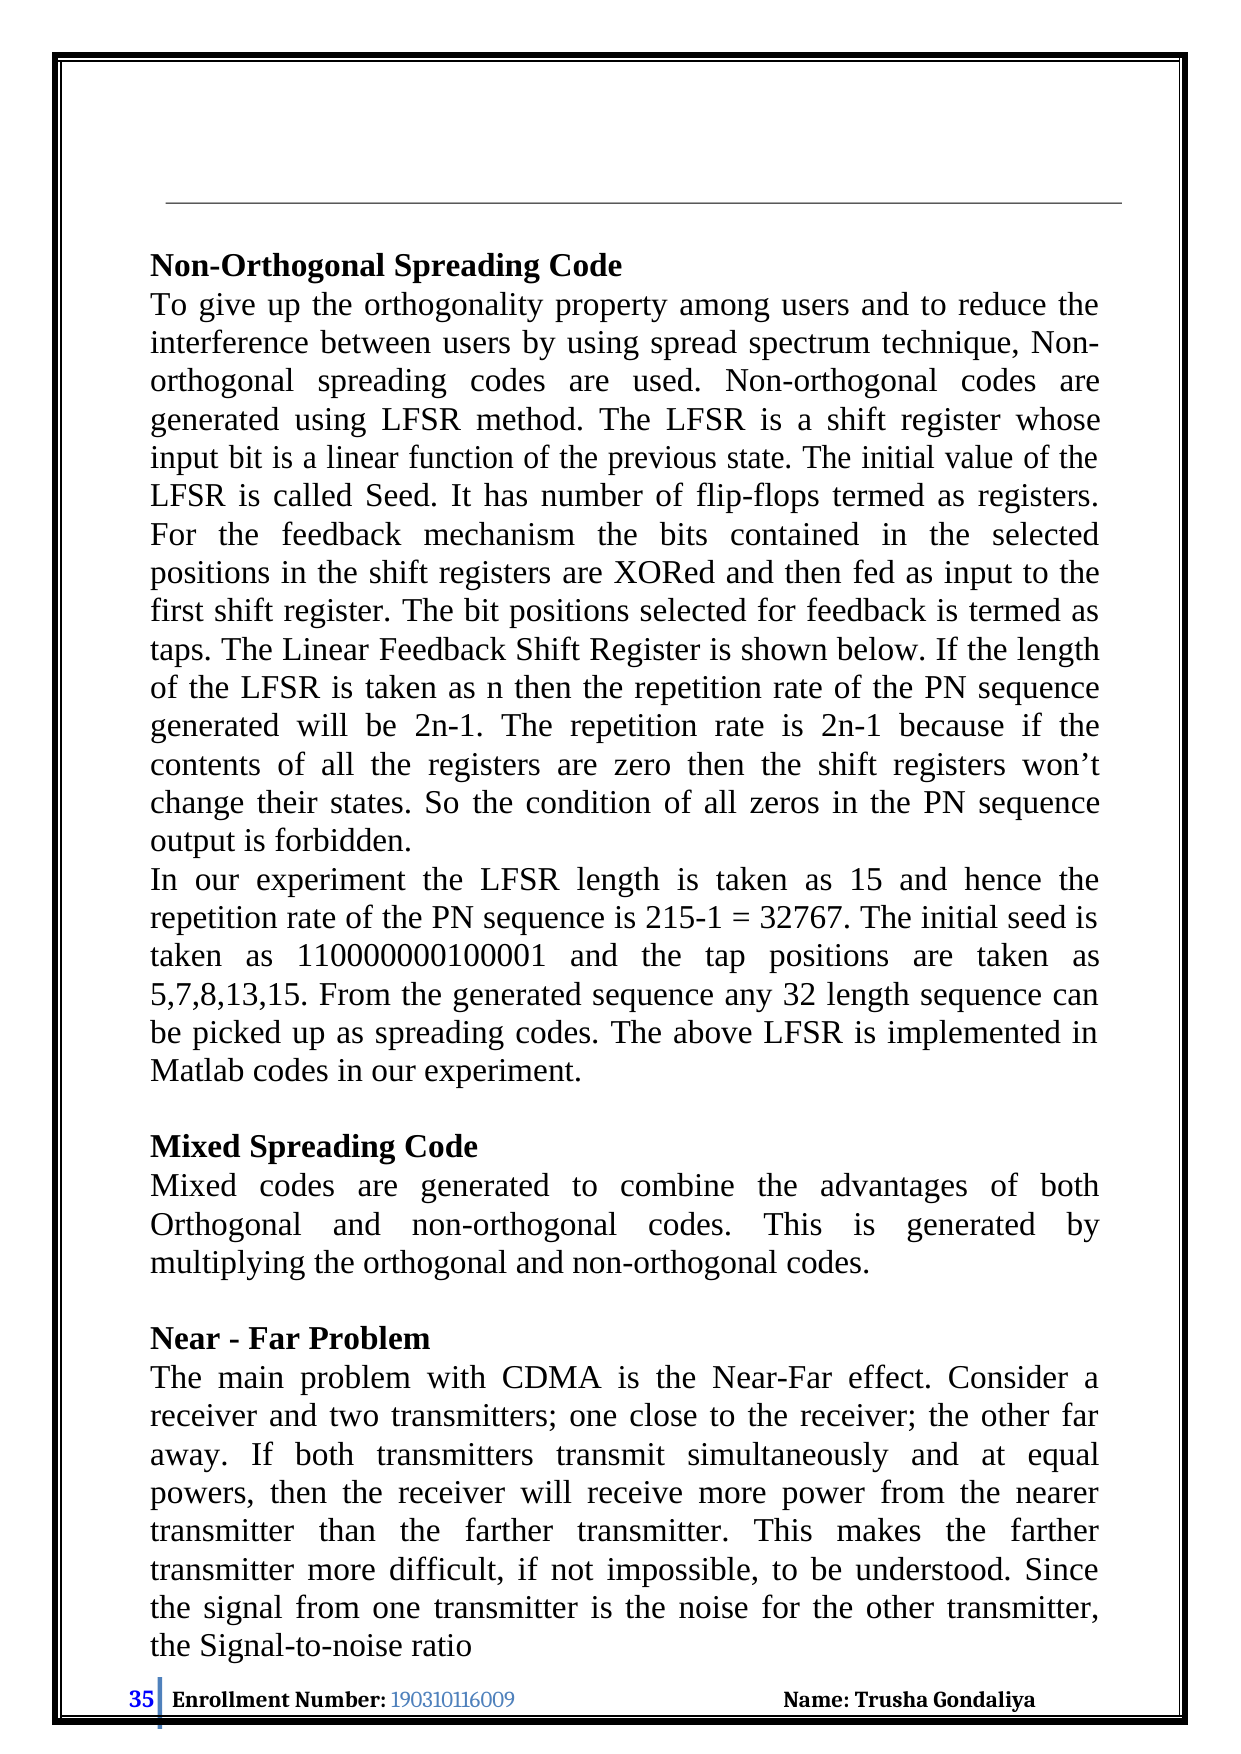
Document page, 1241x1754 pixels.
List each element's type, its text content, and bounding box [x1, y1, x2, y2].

subtitle Near - Far Problem [150, 1319, 1173, 1357]
subtitle Non-Orthogonal Spreading Code [150, 246, 1173, 284]
text To give up the orthogonality property among users and to reduce the interference between users by using spread spectrum technique, Non- orthogonal spreading codes are used. Non-orthogonal codes are generated using LFSR method. The LFSR is a shift register whose input bit is a linear function of the previous state. The initial value of the LFSR is called Seed. It has number of flip-flops termed as registers. For the feedback mechanism the bits contained in the selected positions in the shift registers are XORed and then fed as input to the first shift register. The bit positions selected for feedback is termed as taps. The Linear Feedback Shift Register is shown below. If the length of the LFSR is taken as n then the repetition rate of the PN sequence generated will be 2n-1. The repetition rate is 2n-1 because if the contents of all the registers are zero then the shift registers won’t change their states. So the condition of all zeros in the PN sequence output is forbidden. [150, 284, 1101, 859]
list Enrollment Number: 190310116009 Name: Trusha Gondaliya [129, 1683, 1173, 1714]
text Mixed codes are generated to combine the advantages of both Orthogonal and non-orthogonal codes. This is generated by multiplying the orthogonal and non-orthogonal codes. [150, 1166, 1100, 1281]
text The main problem with CDMA is the Near-Far effect. Consider a receiver and two transmitters; one close to the receiver; the other far away. If both transmitters transmit simultaneously and at equal powers, then the receiver will receive more power from the nearer transmitter than the farther transmitter. This makes the farther transmitter more difficult, if not impossible, to be understood. Since the signal from one transmitter is the noise for the other transmitter, the Signal-to-noise ratio [150, 1357, 1100, 1664]
text In our experiment the LFSR length is taken as 15 and hence the repetition rate of the PN sequence is 215-1 = 32767. The initial seed is taken as 110000000100001 and the tap positions are taken as 5,7,8,13,15. From the generated sequence any 32 length sequence can be picked up as spreading codes. The above LFSR is implemented in Matlab codes in our experiment. [150, 859, 1100, 1089]
subtitle Mixed Spreading Code [150, 1128, 1173, 1166]
